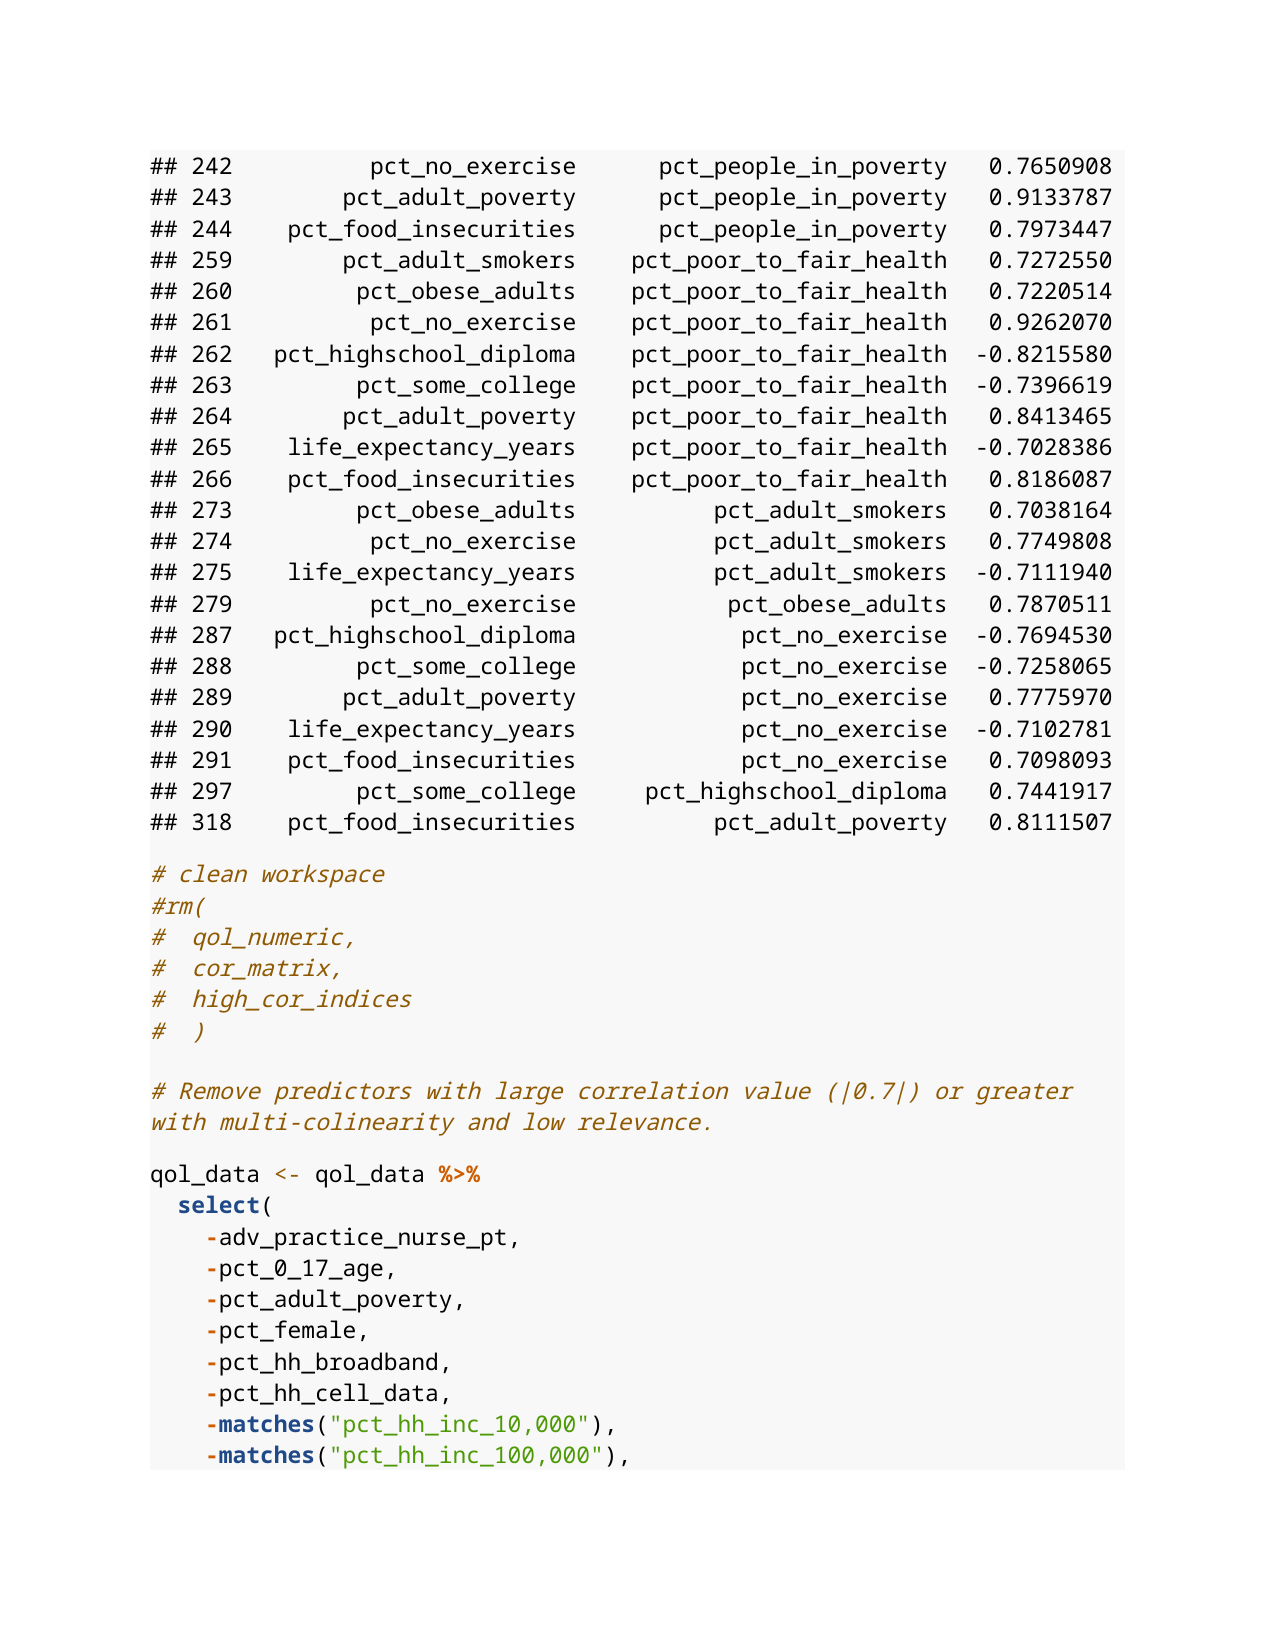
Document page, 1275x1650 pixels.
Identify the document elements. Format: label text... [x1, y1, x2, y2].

text # clean workspace #rm( # qol_numeric, # cor_matrix, # high_cor_indices # ) # Remove predictors with large correlation value (|0.7|) or greater with multi-colinearity and low relevance. [150, 858, 1125, 1137]
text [150, 150, 1125, 837]
